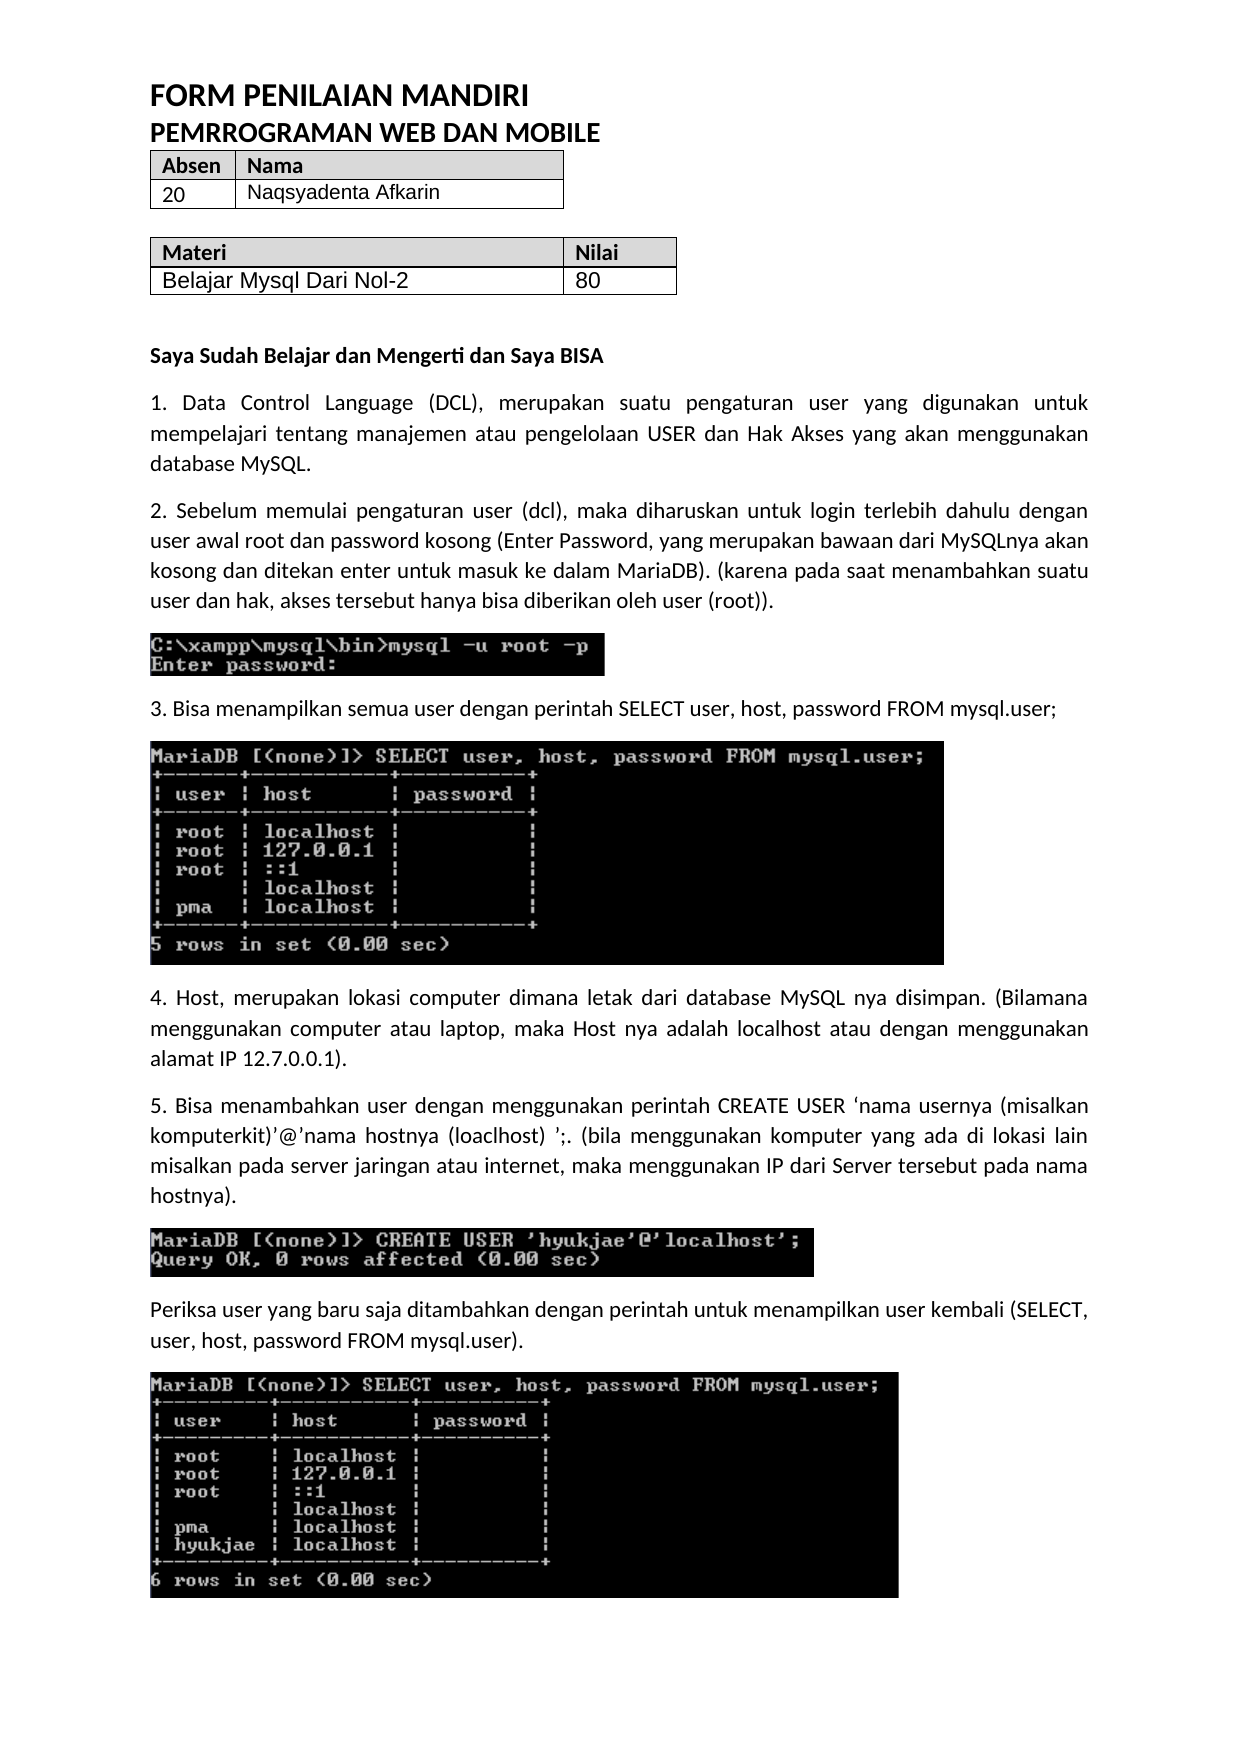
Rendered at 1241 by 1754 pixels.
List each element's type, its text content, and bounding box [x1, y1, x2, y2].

table_cell Belajar Mysql Dari Nol-2 [151, 268, 563, 294]
text Saya Sudah Belajar dan Mengerti dan Saya BISA [150, 342, 1090, 370]
picture [150, 741, 944, 965]
table_header Materi [151, 238, 563, 266]
picture [150, 1228, 814, 1277]
text 4. Host, merupakan lokasi computer dimana letak dari database MySQL nya disimpan. (Bilamana menggunakan computer atau laptop, maka Host nya adalah localhost atau dengan menggunakan alamat IP 12.7.0.0.1). [150, 983, 1090, 1072]
table_cell 80 [564, 268, 676, 294]
text 2. Sebelum memulai pengaturan user (dcl), maka diharuskan untuk login terlebih dahulu dengan user awal root dan password kosong (Enter Password, yang merupakan bawaan dari MySQLnya akan kosong dan ditekan enter untuk masuk ke dalam MariaDB). (karena pada saat menambahkan suatu user dan hak, akses tersebut hanya bisa diberikan oleh user (root)). [150, 496, 1090, 614]
table_header Nilai [564, 238, 676, 266]
text 3. Bisa menampilkan semua user dengan perintah SELECT user, host, password FROM mysql.user; [150, 694, 1090, 722]
text Periksa user yang baru saja ditambahkan dengan perintah untuk menampilkan user kembali (SELECT, user, host, password FROM mysql.user). [150, 1296, 1090, 1354]
text 1. Data Control Language (DCL), merupakan suatu pengaturan user yang digunakan untuk mempelajari tentang manajemen atau pengelolaan USER dan Hak Akses yang akan menggunakan database MySQL. [150, 388, 1090, 477]
picture [150, 633, 605, 676]
picture [150, 1372, 899, 1598]
text 5. Bisa menambahkan user dengan menggunakan perintah CREATE USER ‘nama usernya (misalkan komputerkit)’@’nama hostnya (loaclhost) ’;. (bila menggunakan komputer yang ada di lokasi lain misalkan pada server jaringan atau internet, maka menggunakan IP dari Server tersebut pada nama hostnya). [150, 1091, 1090, 1209]
